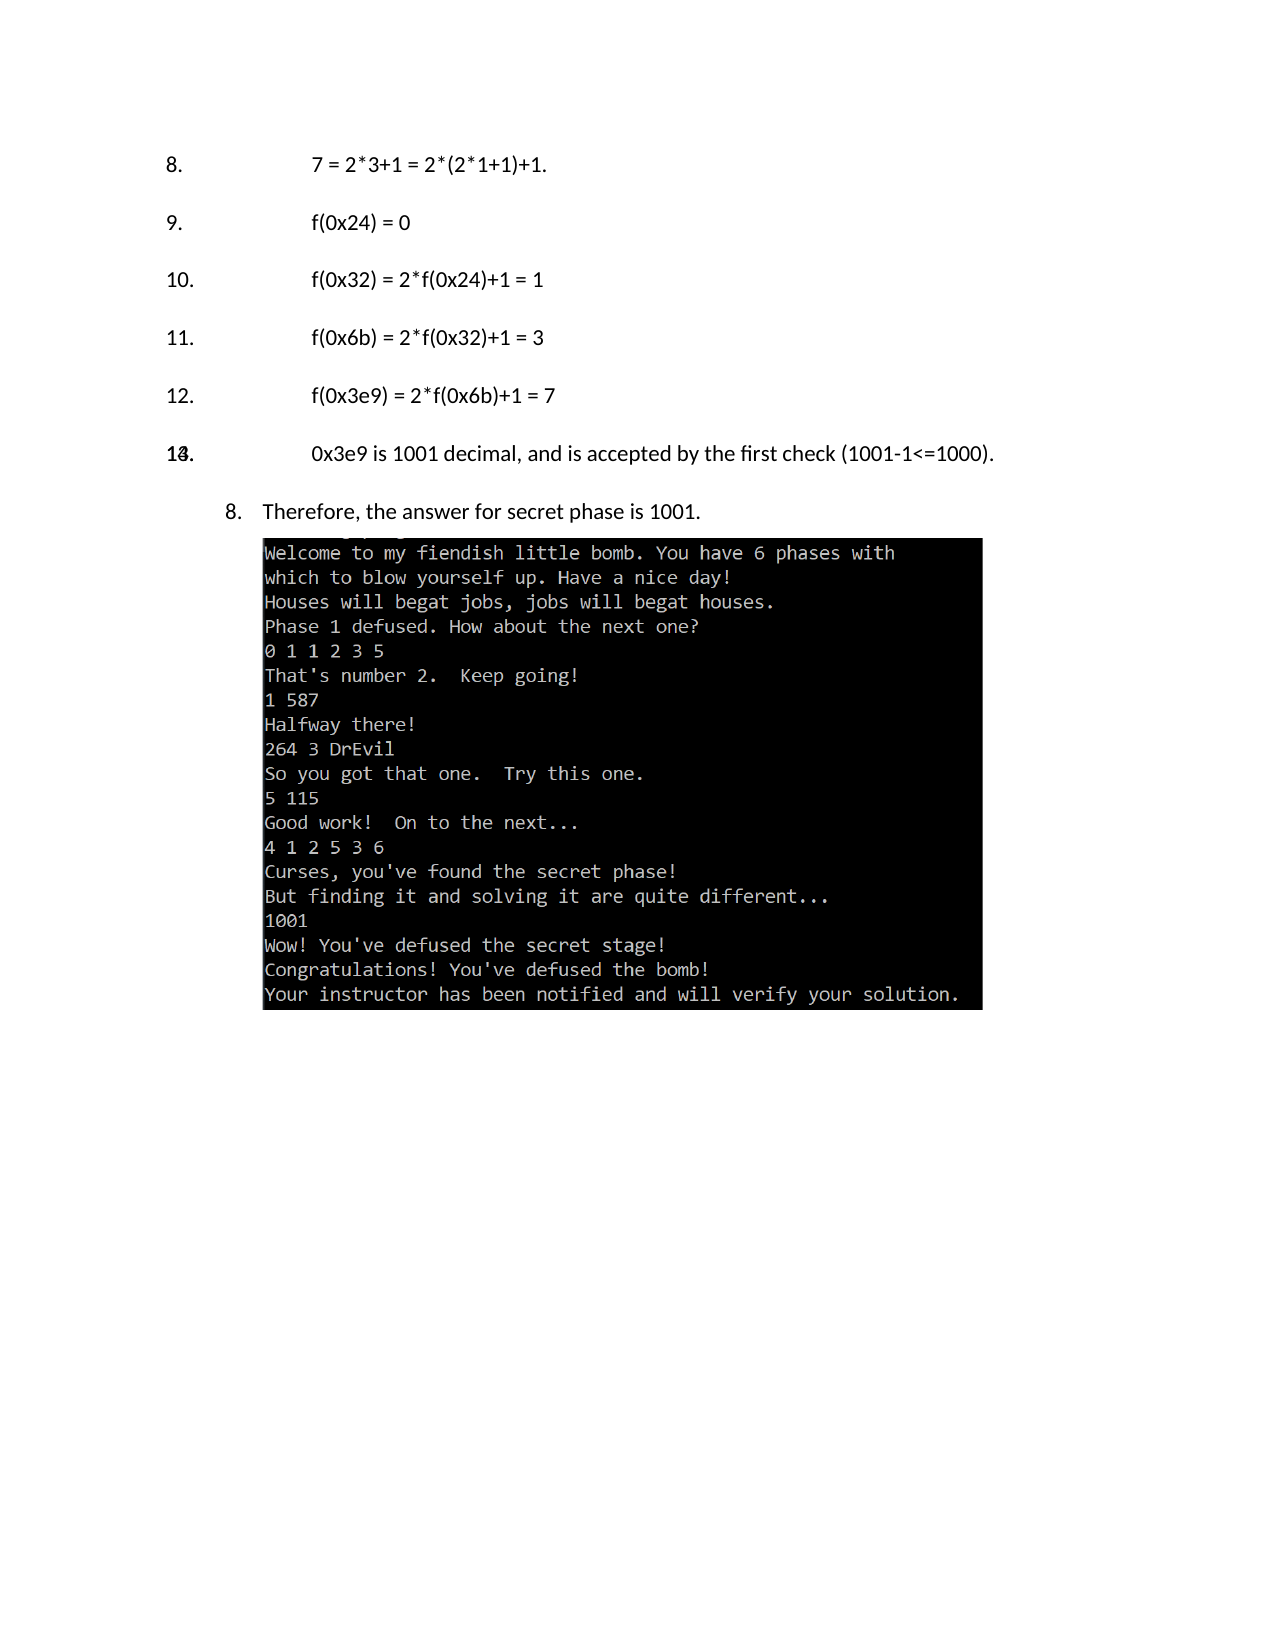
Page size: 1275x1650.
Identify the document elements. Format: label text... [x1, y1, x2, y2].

table_header [150, 150, 183, 208]
table_header 7 = 2*3+1 = 2*(2*1+1)+1. [183, 150, 1096, 208]
table_cell [150, 381, 183, 439]
table_cell f(0x6b) = 2*f(0x32)+1 = 3 [183, 324, 1096, 381]
list Therefore, the answer for secret phase is 1001. [225, 497, 1125, 525]
picture [262, 538, 983, 1010]
table_cell [150, 439, 183, 497]
table_cell [150, 266, 183, 323]
table_cell f(0x24) = 0 [183, 208, 1096, 266]
table_cell [150, 324, 183, 381]
table_cell f(0x32) = 2*f(0x24)+1 = 1 [183, 266, 1096, 323]
table_cell 0x3e9 is 1001 decimal, and is accepted by the first check (1001-1<=1000). [183, 439, 1096, 497]
table_cell f(0x3e9) = 2*f(0x6b)+1 = 7 [183, 381, 1096, 439]
table_cell [150, 208, 183, 266]
